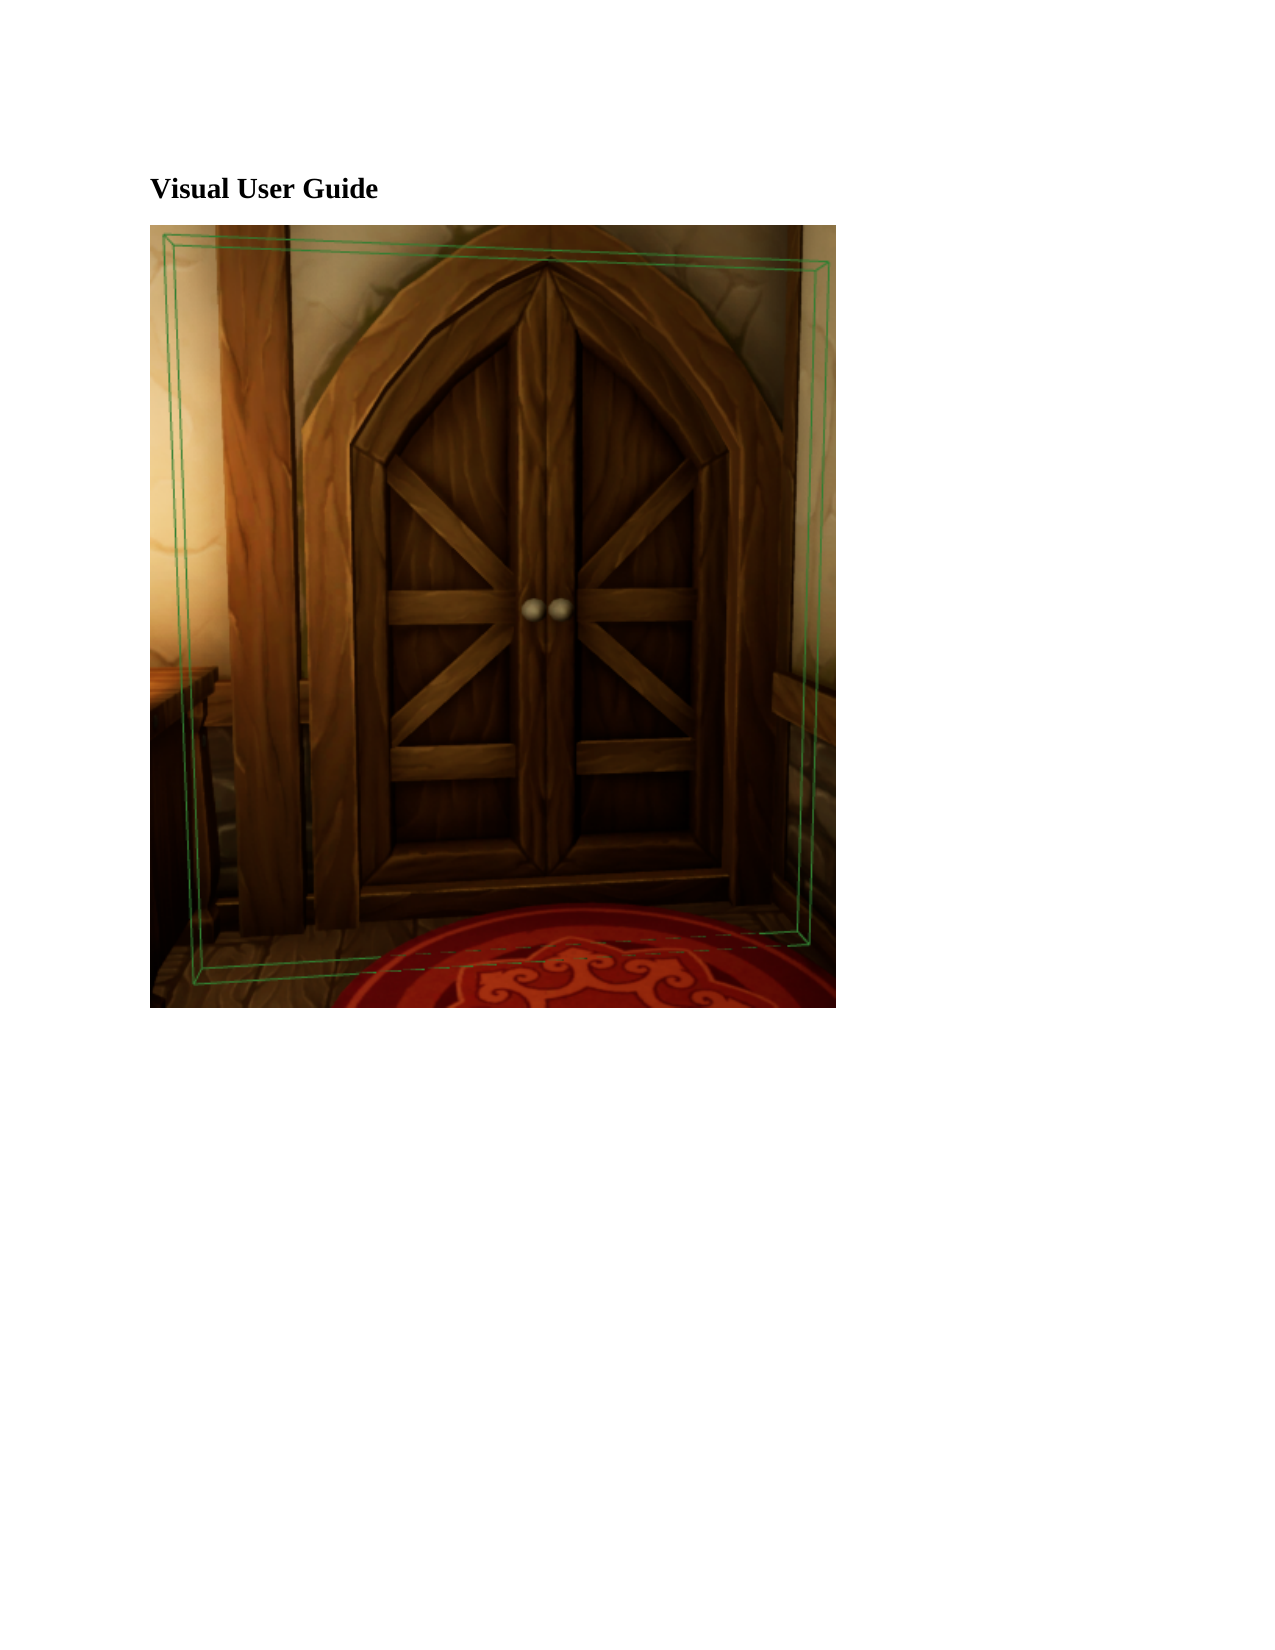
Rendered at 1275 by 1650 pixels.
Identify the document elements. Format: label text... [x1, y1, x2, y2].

picture [150, 225, 836, 1008]
text Visual User Guide [150, 171, 1125, 204]
